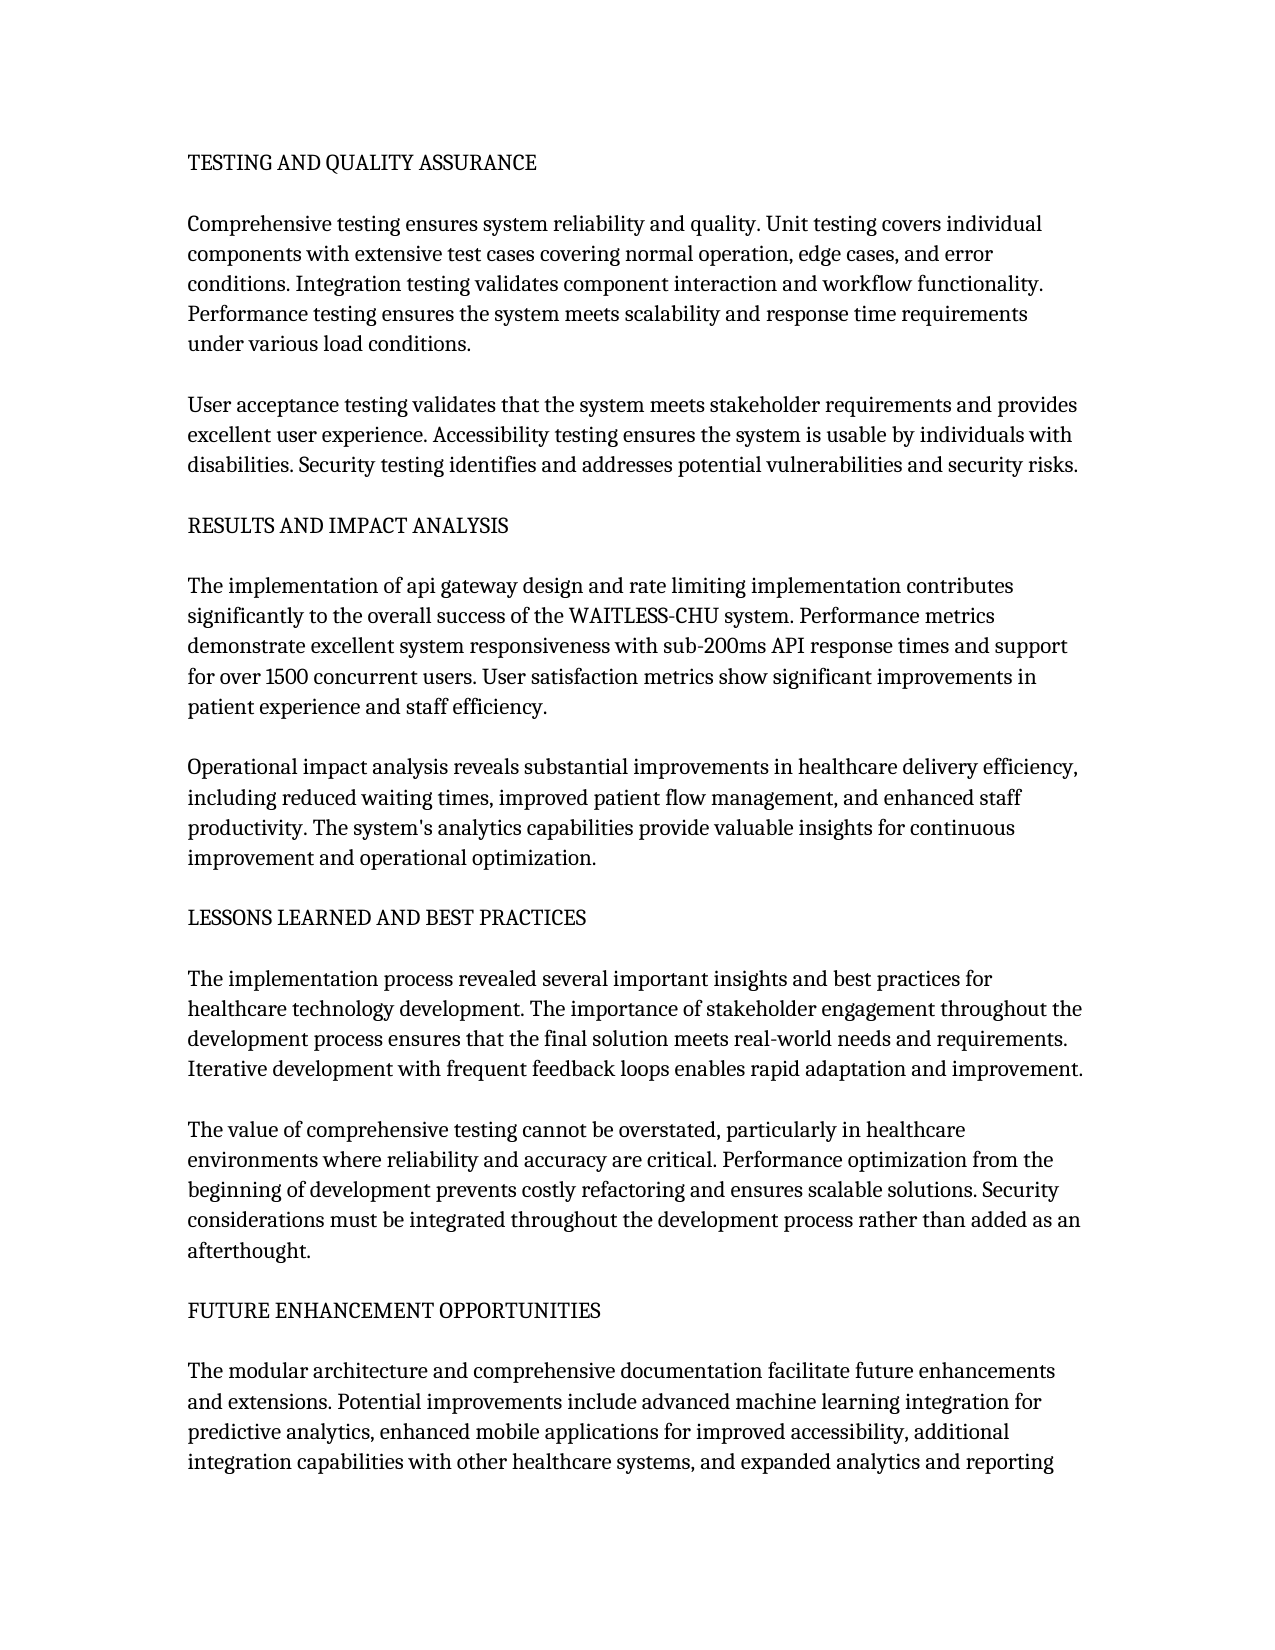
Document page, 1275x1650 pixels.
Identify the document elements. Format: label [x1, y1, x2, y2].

text [187, 150, 1087, 1475]
